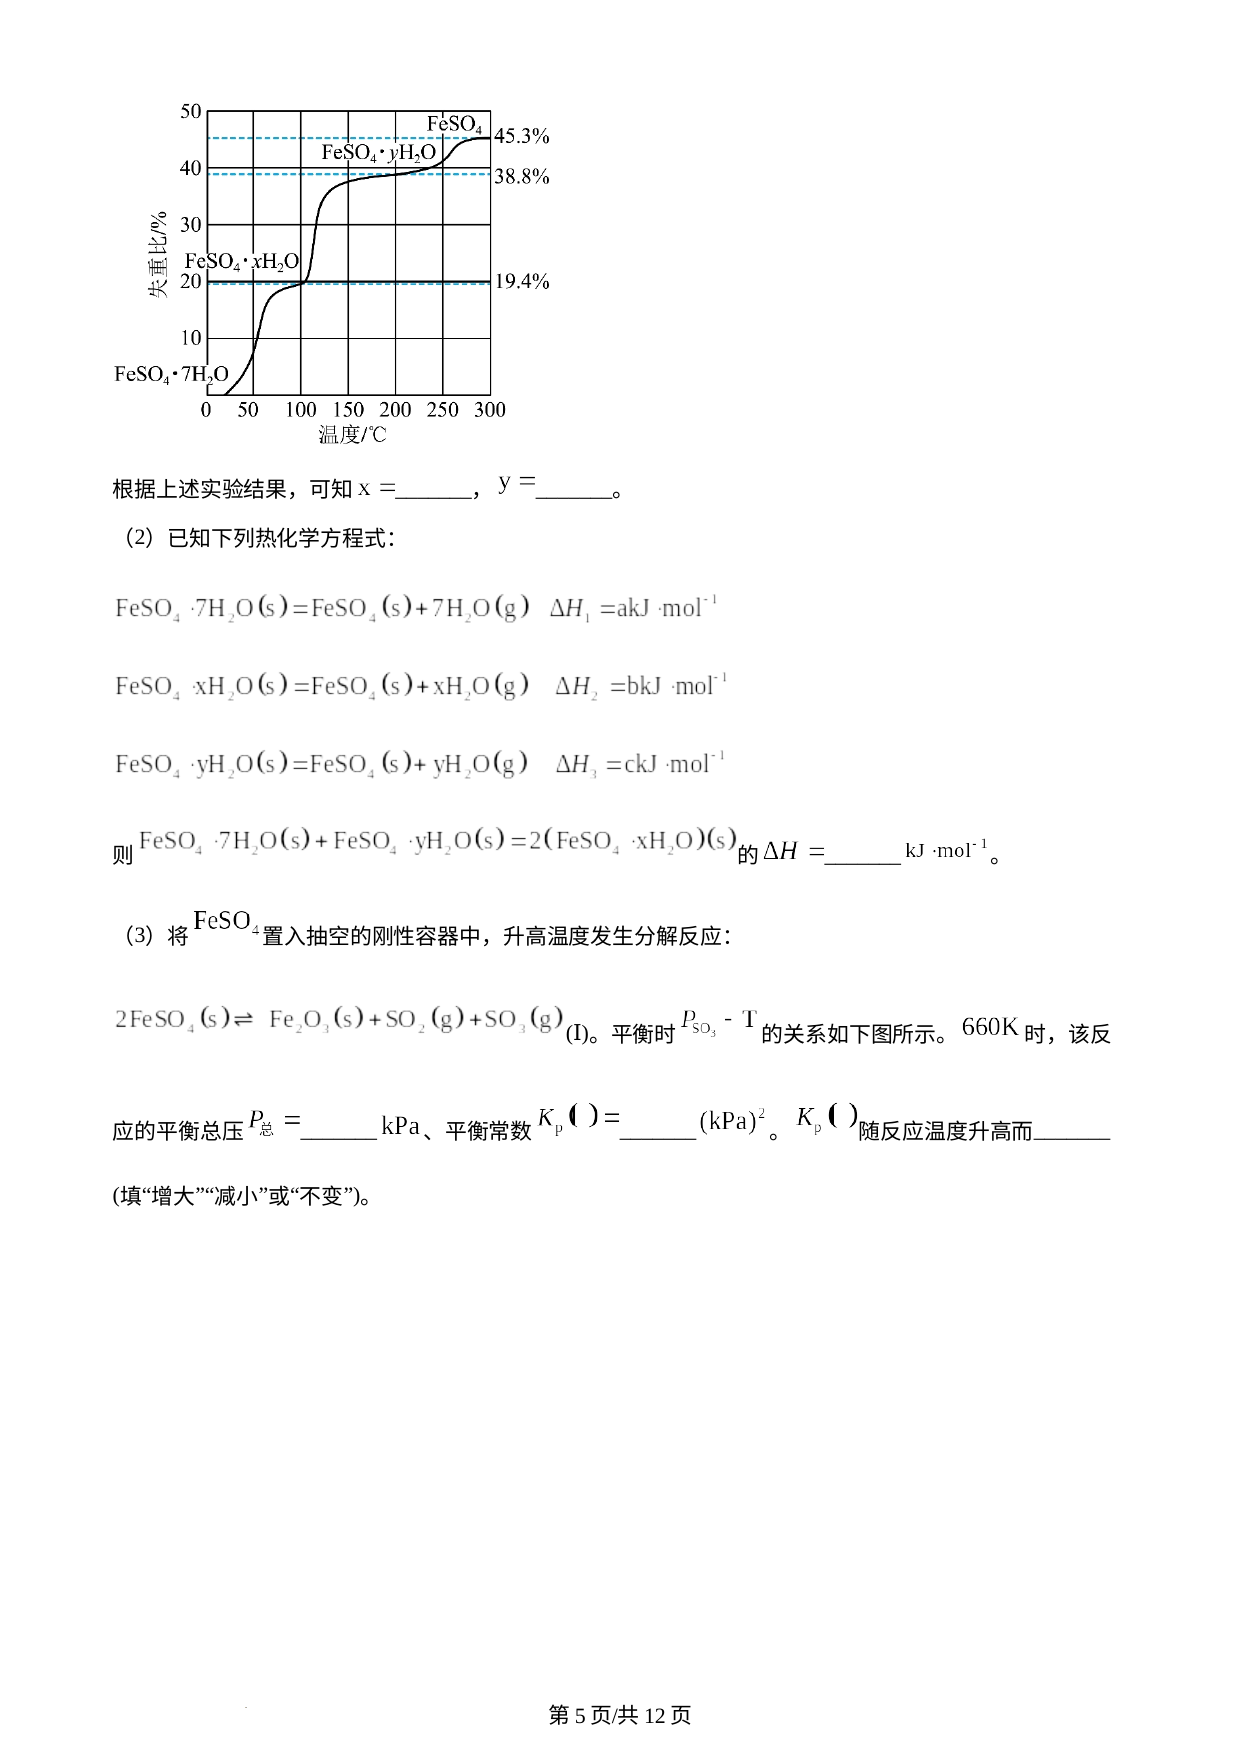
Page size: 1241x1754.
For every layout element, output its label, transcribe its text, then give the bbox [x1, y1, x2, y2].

picture [112, 101, 550, 446]
text （2）已知下列热化学方程式： [112, 520, 1128, 553]
text （3）将置入抽空的刚性容器中，升高温度发生分解反应：(Ⅰ)。平衡时的关系如下图所示。时，该反应的平衡总压_______、平衡常数_______。随反应温度升高而_______(填“增大”“减小”或“不变”)。 [112, 903, 1128, 1211]
text 根据上述实验结果，可知_______，_______。 [112, 472, 1128, 504]
text 则的_______。 [112, 822, 1128, 887]
